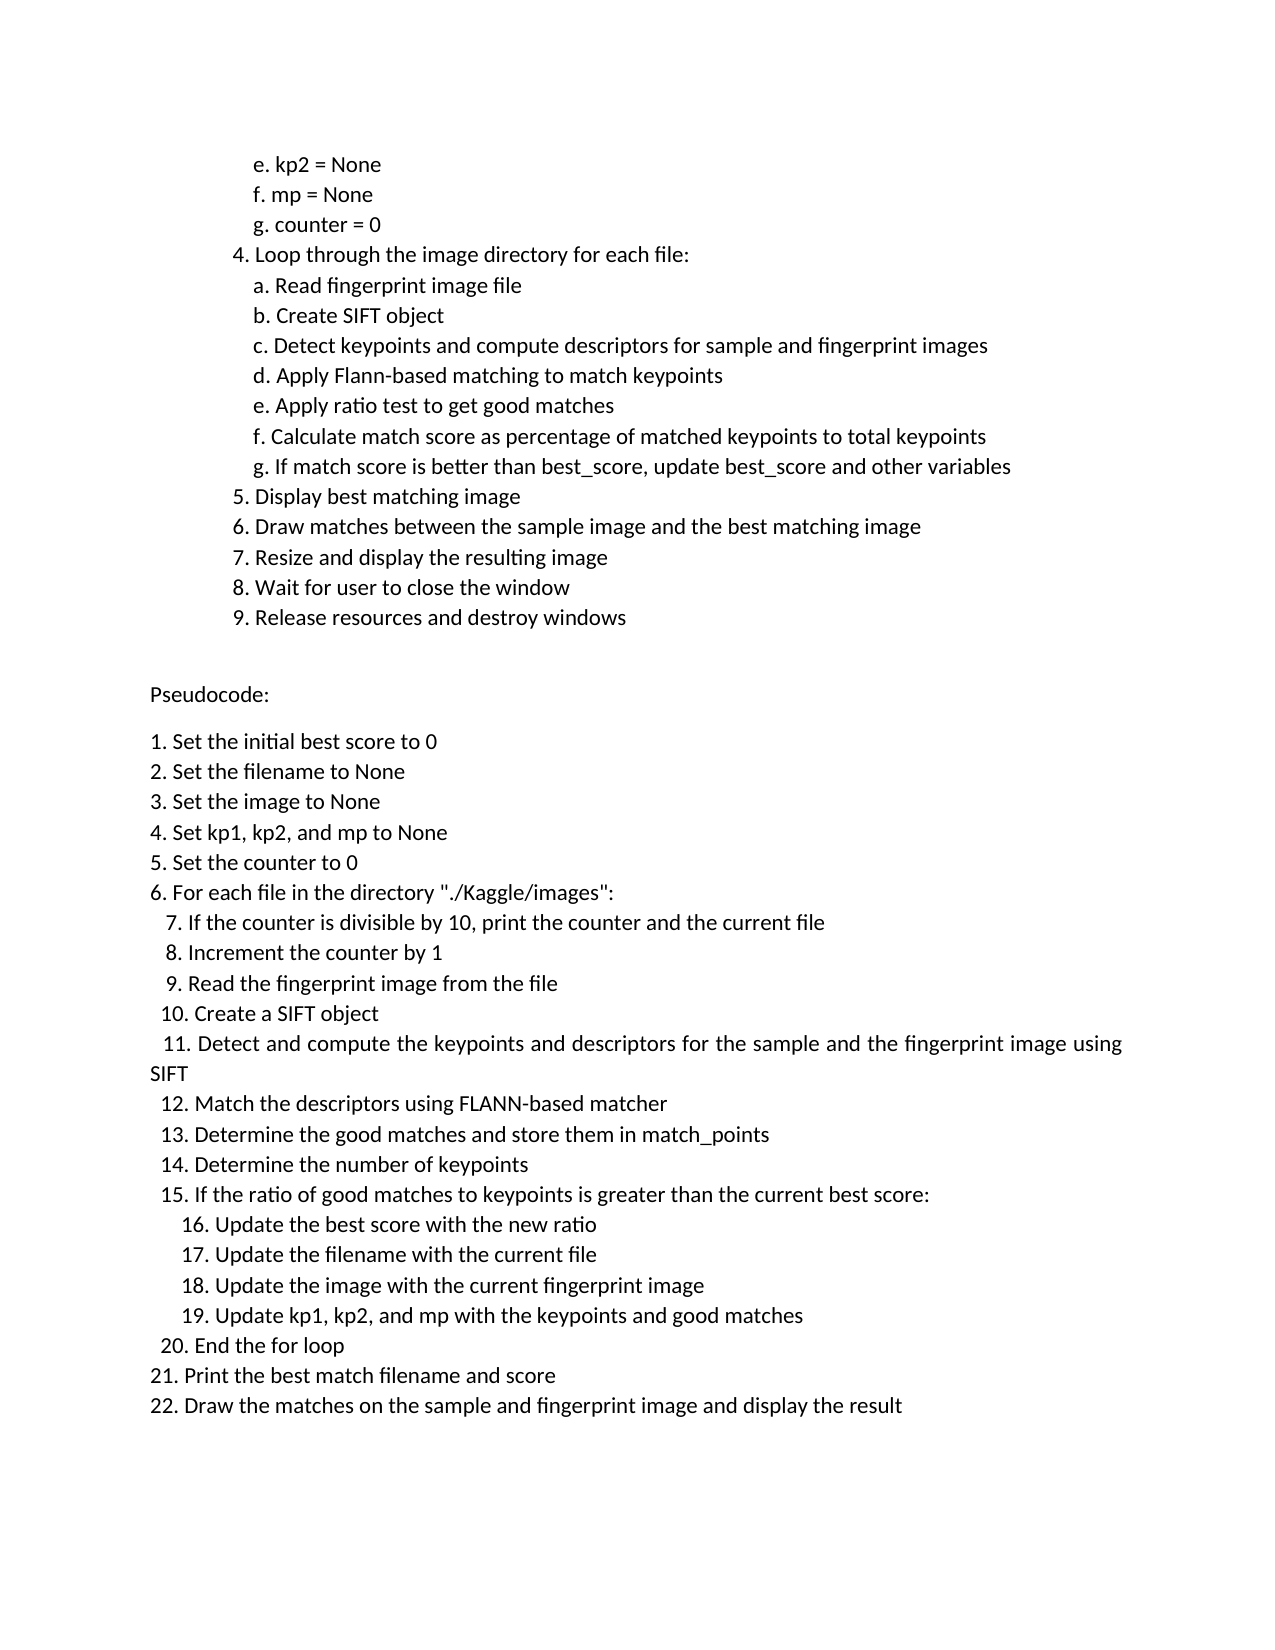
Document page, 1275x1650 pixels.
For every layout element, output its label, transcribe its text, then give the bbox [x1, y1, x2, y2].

text 18. Update the image with the current fingerprint image [150, 1271, 1125, 1299]
text 3. Set the image to None [150, 787, 1125, 816]
text 22. Draw the matches on the sample and fingerprint image and display the result [150, 1392, 1125, 1420]
list g. counter = 0 [232, 210, 1125, 238]
text 8. Increment the counter by 1 [150, 938, 1125, 967]
text 17. Update the filename with the current file [150, 1241, 1125, 1269]
text 10. Create a SIFT object [150, 999, 1125, 1027]
list 9. Release resources and destroy windows [232, 603, 1125, 631]
text 11. Detect and compute the keypoints and descriptors for the sample and the fingerprint image using SIFT [150, 1029, 1125, 1087]
text 21. Print the best match filename and score [150, 1361, 1125, 1389]
list 7. Resize and display the resulting image [232, 543, 1125, 571]
list g. If match score is better than best_score, update best_score and other variables [232, 452, 1125, 480]
list c. Detect keypoints and compute descriptors for sample and fingerprint images [232, 331, 1125, 359]
text Pseudocode: [150, 680, 1125, 708]
list d. Apply Flann-based matching to match keypoints [232, 361, 1125, 389]
text 12. Match the descriptors using FLANN-based matcher [150, 1089, 1125, 1118]
text 4. Set kp1, kp2, and mp to None [150, 818, 1125, 846]
list 6. Draw matches between the sample image and the best matching image [232, 512, 1125, 541]
text 7. If the counter is divisible by 10, print the counter and the current file [150, 908, 1125, 936]
list e. Apply ratio test to get good matches [232, 392, 1125, 420]
text 15. If the ratio of good matches to keypoints is greater than the current best score: [150, 1180, 1125, 1208]
text 5. Set the counter to 0 [150, 848, 1125, 876]
text 9. Read the fingerprint image from the file [150, 969, 1125, 997]
text 14. Determine the number of keypoints [150, 1150, 1125, 1178]
text 1. Set the initial best score to 0 [150, 727, 1125, 755]
list f. mp = None [232, 180, 1125, 208]
list 8. Wait for user to close the window [232, 573, 1125, 601]
list a. Read fingerprint image file [232, 271, 1125, 299]
text 13. Determine the good matches and store them in match_points [150, 1120, 1125, 1148]
text 19. Update kp1, kp2, and mp with the keypoints and good matches [150, 1301, 1125, 1329]
list e. kp2 = None [232, 150, 1125, 178]
text 16. Update the best score with the new ratio [150, 1210, 1125, 1238]
list f. Calculate match score as percentage of matched keypoints to total keypoints [232, 422, 1125, 450]
list b. Create SIFT object [232, 301, 1125, 329]
list 5. Display best matching image [232, 482, 1125, 510]
text 6. For each file in the directory "./Kaggle/images": [150, 878, 1125, 906]
list 4. Loop through the image directory for each file: [232, 241, 1125, 269]
text 2. Set the filename to None [150, 757, 1125, 785]
text 20. End the for loop [150, 1331, 1125, 1359]
